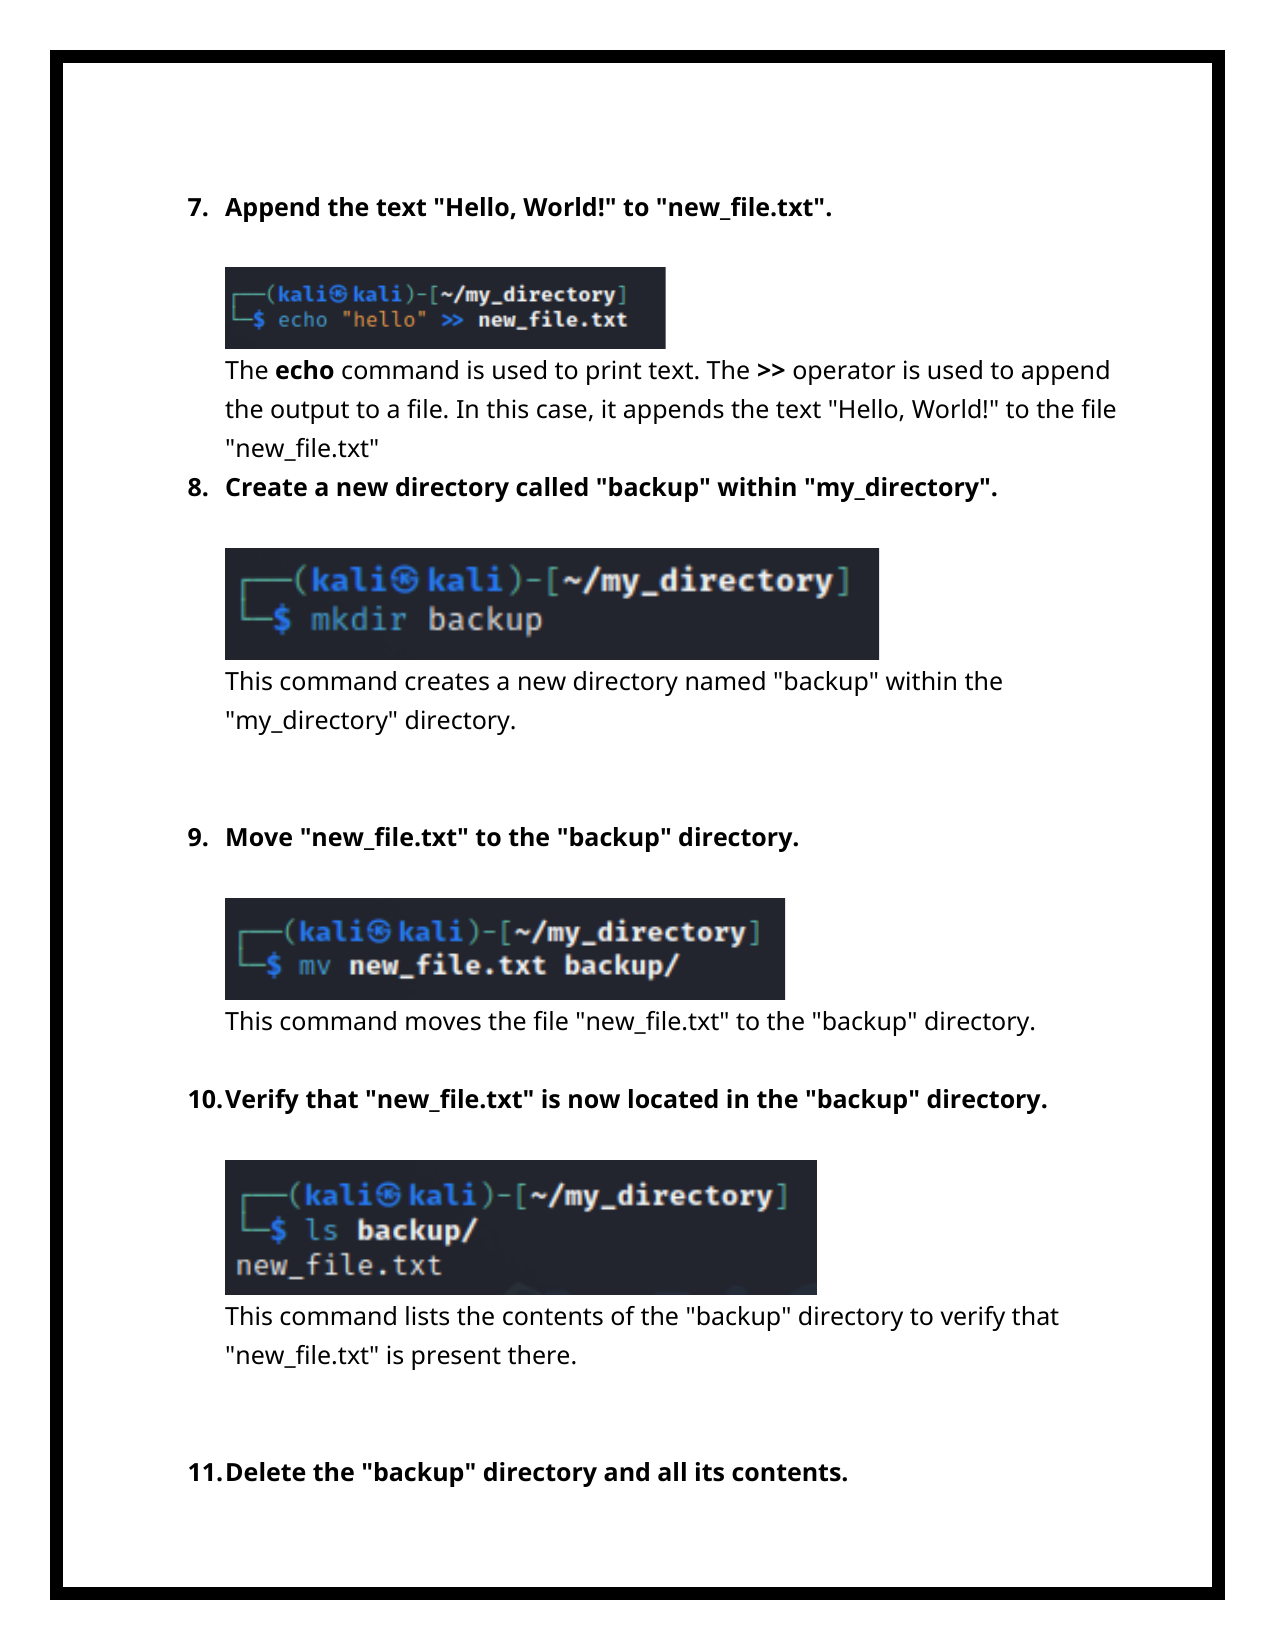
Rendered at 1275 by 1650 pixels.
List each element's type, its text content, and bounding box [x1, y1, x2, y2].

picture [225, 898, 786, 1000]
picture [225, 267, 666, 349]
text The echo command is used to print text. The >> operator is used to append the output to a file. In this case, it appends the text "Hello, World!" to the file "new_file.txt" [225, 353, 1125, 465]
list Create a new directory called "backup" within "my_directory". [187, 470, 1125, 504]
picture [225, 548, 880, 660]
picture [225, 1160, 817, 1295]
text This command moves the file "new_file.txt" to the "backup" directory. [225, 1003, 1125, 1037]
text This command lists the contents of the "backup" directory to verify that "new_file.txt" is present there. [225, 1298, 1125, 1372]
list Append the text "Hello, World!" to "new_file.txt". [187, 189, 1125, 223]
list Verify that "new_file.txt" is now located in the "backup" directory. [187, 1082, 1125, 1116]
text This command creates a new directory named "backup" within the "my_directory" directory. [225, 663, 1125, 737]
list Move "new_file.txt" to the "backup" directory. [187, 820, 1125, 854]
list Delete the "backup" directory and all its contents. [187, 1455, 1125, 1489]
